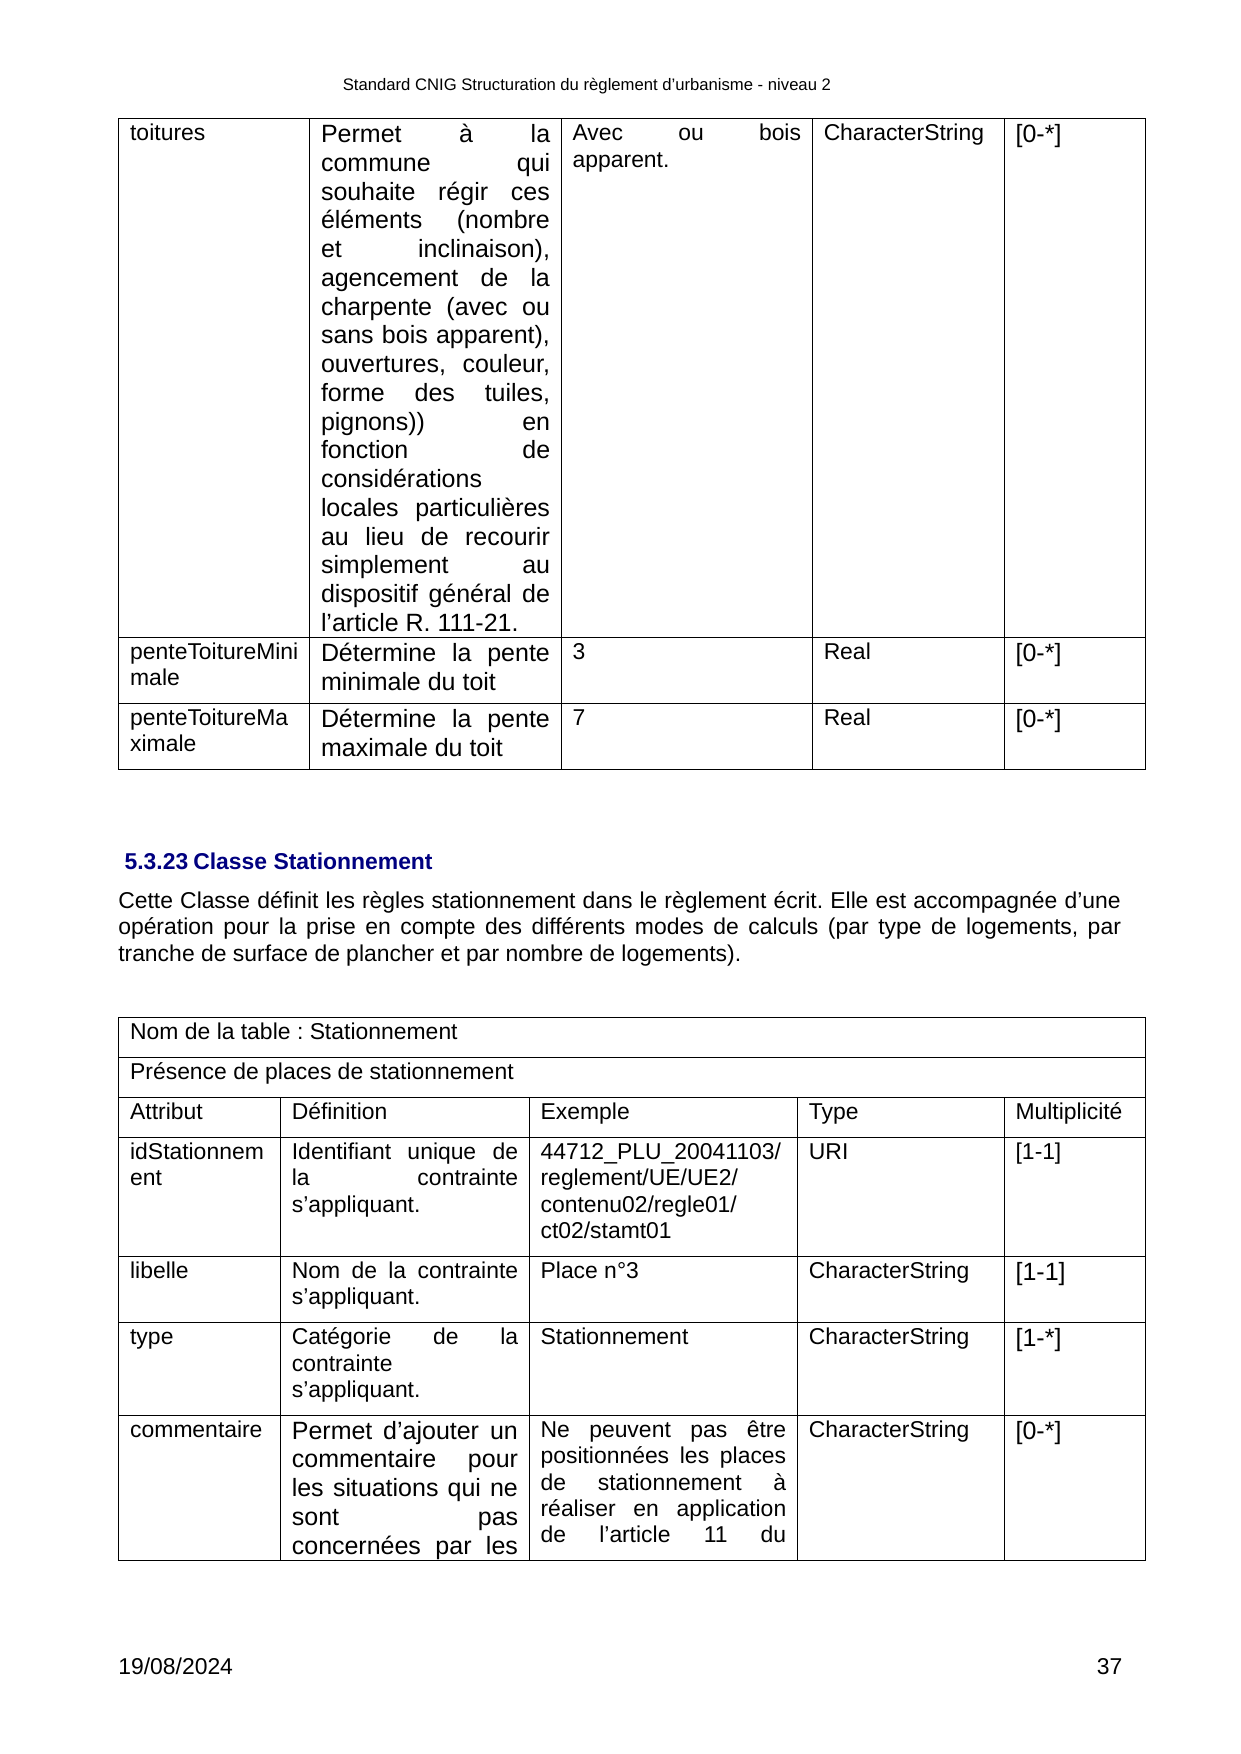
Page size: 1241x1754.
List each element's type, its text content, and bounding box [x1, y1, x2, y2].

table_cell penteToitureMaximale [119, 704, 309, 769]
table_cell Détermine la pente minimale du toit [310, 638, 561, 703]
table_cell type [119, 1323, 280, 1415]
table_cell Avec ou bois apparent. [562, 119, 812, 637]
table_cell [1-1] [1005, 1257, 1145, 1322]
table_cell CharacterString [798, 1416, 1004, 1559]
table_cell Présence de places de stationnement [119, 1058, 1145, 1097]
table_cell Multiplicité [1005, 1098, 1145, 1137]
table_cell Attribut [119, 1098, 280, 1137]
table_cell penteToitureMinimale [119, 638, 309, 703]
table_cell [0-*] [1005, 119, 1145, 637]
table_cell toitures [119, 119, 309, 637]
table_cell Place n°3 [530, 1257, 797, 1322]
table_cell Stationnement [530, 1323, 797, 1415]
table_cell [1-1] [1005, 1138, 1145, 1256]
table_cell [0-*] [1005, 1416, 1145, 1559]
table_cell Type [798, 1098, 1004, 1137]
table_cell CharacterString [798, 1323, 1004, 1415]
table_cell 3 [562, 638, 812, 703]
text Cette Classe définit les règles stationnement dans le règlement écrit. Elle est accompagnée d’une opération pour la prise en compte des différents modes de calculs (par type de logements, par tranche de surface de plancher et par nombre de logements). [118, 887, 1122, 966]
table_cell Permet à la commune qui souhaite régir ces éléments (nombre et inclinaison), agencement de la charpente (avec ou sans bois apparent), ouvertures, couleur, forme des tuiles, pignons)) en fonction de considérations locales particulières au lieu de recourir simplement au dispositif général de l’article R. 111-21. [310, 119, 561, 637]
table_cell Définition [281, 1098, 529, 1137]
table_header Nom de la table : Stationnement [119, 1018, 1145, 1057]
table_cell Permet d’ajouter un commentaire pour les situations qui ne sont pas concernées par les contraintes décrites [281, 1416, 529, 1559]
table_cell ‍commentaire [119, 1416, 280, 1559]
table_cell 7 [562, 704, 812, 769]
table_cell [0-*] [1005, 704, 1145, 769]
table_cell idStationnement [119, 1138, 280, 1256]
subtitle Classe Stationnement [118, 848, 1122, 874]
table_cell libelle [119, 1257, 280, 1322]
table_cell Real [813, 704, 1004, 769]
table_cell [1-*] [1005, 1323, 1145, 1415]
table_cell Nom de la contrainte s’appliquant. [281, 1257, 529, 1322]
table_cell CharacterString [798, 1257, 1004, 1322]
table_cell Détermine la pente maximale du toit [310, 704, 561, 769]
table_cell Catégorie de la contrainte s’appliquant. [281, 1323, 529, 1415]
table_cell URI [798, 1138, 1004, 1256]
table_cell Identifiant unique de la contrainte s’appliquant. [281, 1138, 529, 1256]
table_cell [0-*] [1005, 638, 1145, 703]
table_cell Real [813, 638, 1004, 703]
table_cell 44712_PLU_20041103/reglement/UE/UE2/contenu02/regle01/ct02/stamt01 [530, 1138, 797, 1256]
table_cell CharacterString [813, 119, 1004, 637]
table_cell Exemple [530, 1098, 797, 1137]
